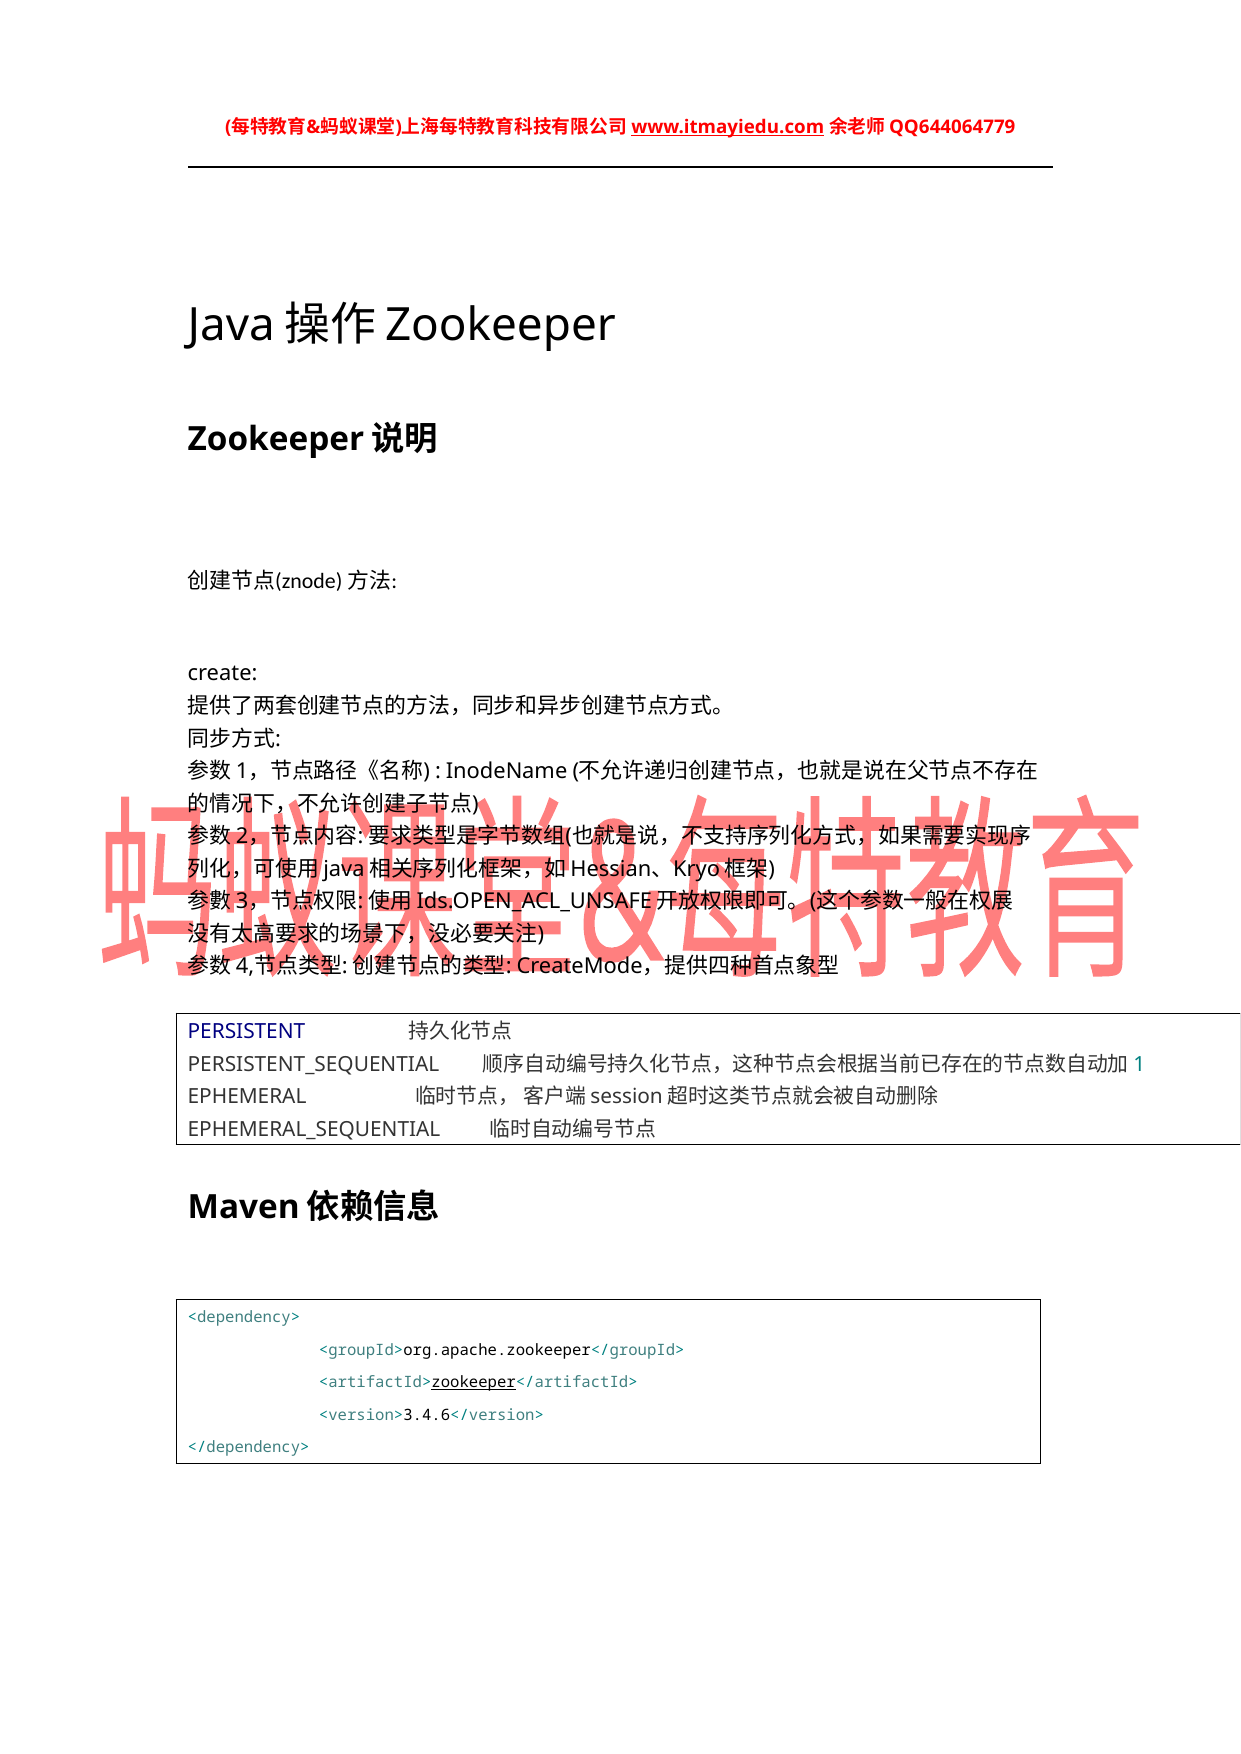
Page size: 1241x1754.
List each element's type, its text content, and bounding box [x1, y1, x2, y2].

subtitle Maven依赖信息 [187, 1172, 1053, 1237]
subtitle create: 提供了两套创建节点的方法，同步和异步创建节点方式。 同步方式: 参数1，节点路径《名称) : InodeName (不允许递归创建节点，也就是说在父节点不存在 的情况下，不允许创建子节点) 参数2，节点内容: 要求类型是字节数组(也就是说，不支持序列化方式，如果需要实现序 列化，可使用java相关序列化框架，如Hessian、Kryo框架) 参數3，节点权限: 使用Ids.OPEN_ACL_UNSAFE开放权限即可。(这个参数一般在权展 没有太高要求的场景下，没必要关注) 参数4,节点类型: 创建节点的类型: CreateMode，提供四种首点象型 [187, 655, 1053, 980]
table_header <dependency> <groupId>org.apache.zookeeper</groupId> <artifactId>zookeeper</artifactId> <version>3.4.6</version> </dependency> [177, 1300, 1040, 1463]
subtitle Zookeeper说明 [187, 403, 1053, 468]
text 创建节点(znode) 方法: [187, 563, 1053, 596]
subtitle Java操作Zookeeper [187, 271, 1053, 369]
table_header PERSISTENT 持久化节点 PERSISTENT_SEQUENTIAL 顺序自动编号持久化节点，这种节点会根据当前已存在的节点数自动加 1 EPHEMERAL 临时节点， 客户端session超时这类节点就会被自动删除 EPHEMERAL_SEQUENTIAL 临时自动编号节点 [177, 1014, 1240, 1144]
